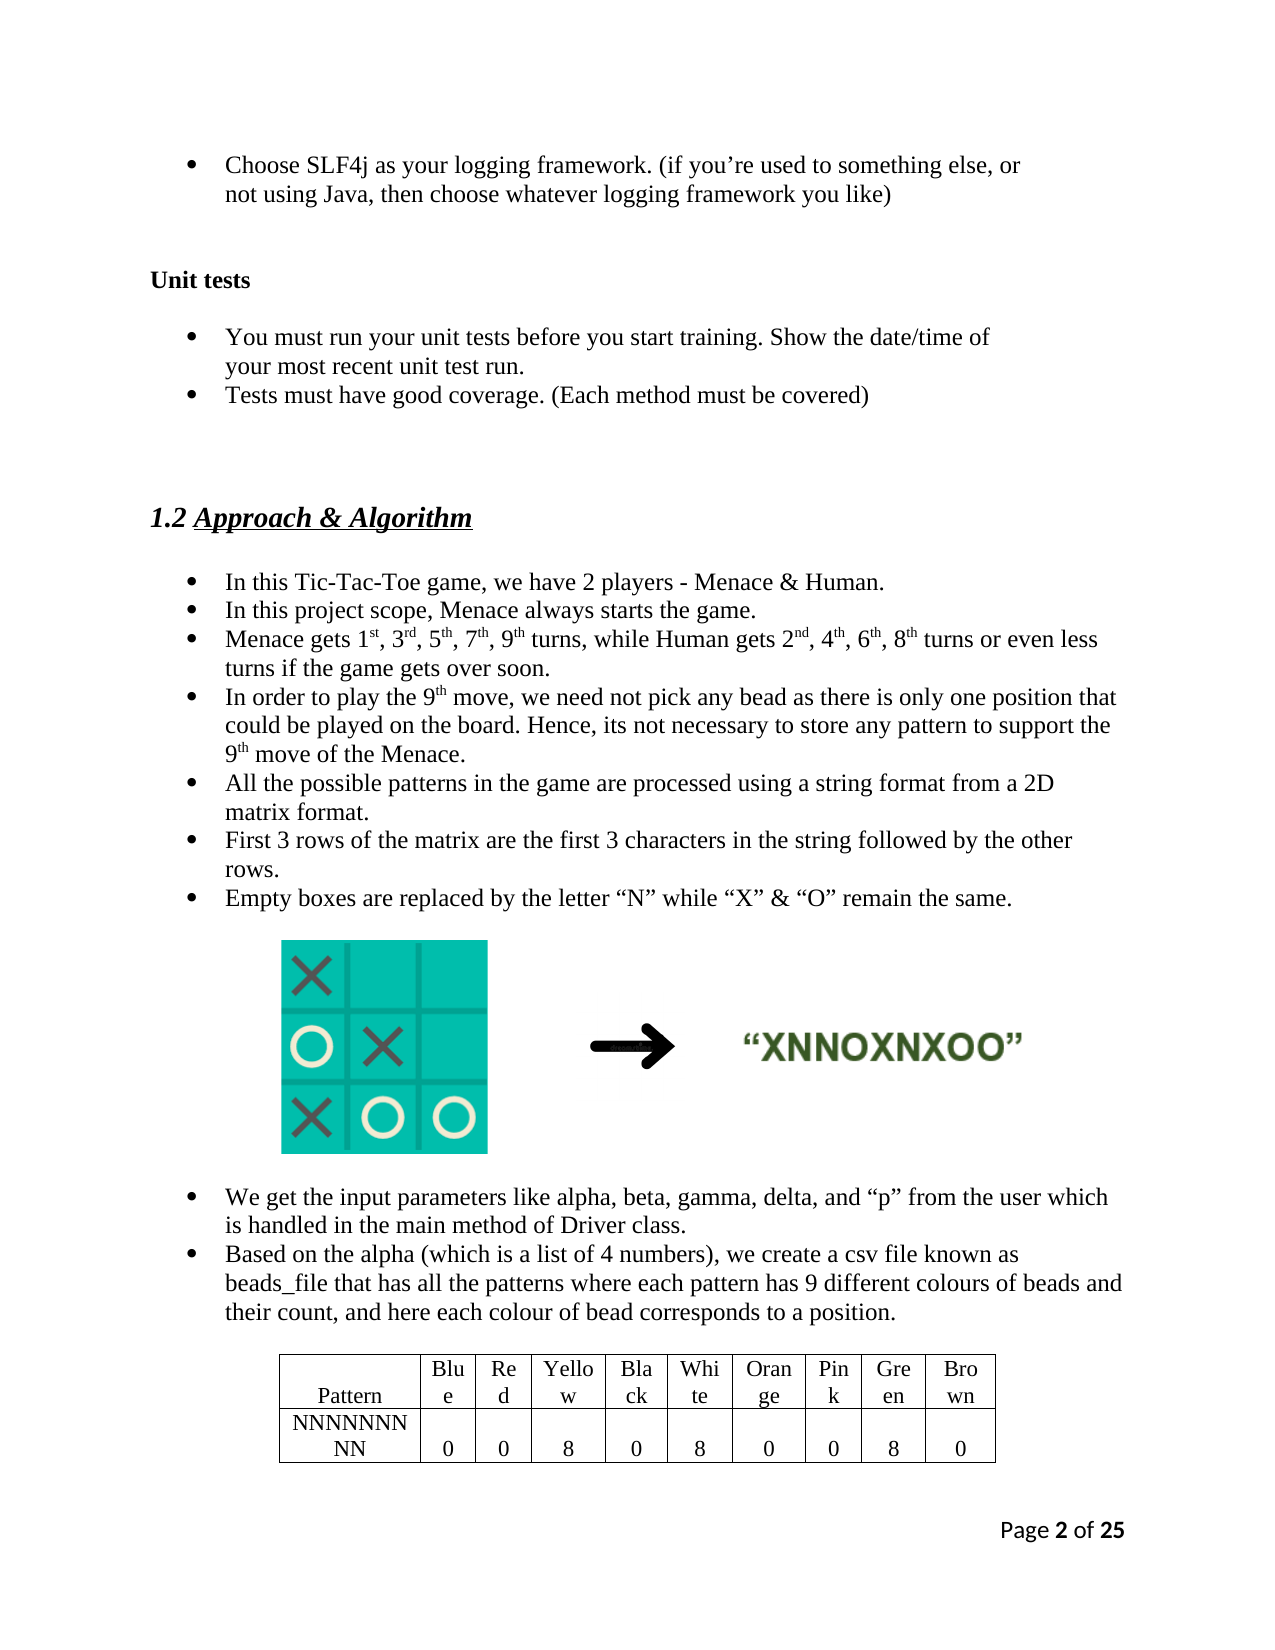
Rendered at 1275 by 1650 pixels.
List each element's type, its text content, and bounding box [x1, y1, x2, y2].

list We get the input parameters like alpha, beta, gamma, delta, and “p” from the user which is handled in the main method of Driver class. [187, 1182, 1125, 1239]
table_header Orange [733, 1355, 805, 1408]
table_cell 8 [532, 1409, 605, 1462]
list All the possible patterns in the game are processed using a string format from a 2D matrix format. [187, 768, 1125, 826]
table_cell 0 [606, 1409, 667, 1462]
table_cell 0 [476, 1409, 531, 1462]
table_cell 0 [733, 1409, 805, 1462]
list In this project scope, Menace always starts the game. [187, 596, 1125, 624]
table_cell 8 [862, 1409, 925, 1462]
list Choose SLF4j as your logging framework. (if you’re used to something else, or not using Java, then choose whatever logging framework you like) [187, 150, 1125, 207]
table_header White [668, 1355, 732, 1408]
picture [735, 1020, 1029, 1074]
list In this Tic-Tac-Toe game, we have 2 players - Menace & Human. [187, 567, 1125, 596]
list Empty boxes are replaced by the letter “N” while “X” & “O” remain the same. [187, 883, 1125, 912]
table_cell 0 [421, 1409, 475, 1462]
list Tests must have good coverage. (Each method must be covered) [187, 380, 1125, 409]
table_cell NNNNNNNNN [280, 1409, 420, 1462]
list You must run your unit tests before you start training. Show the date/time of your most recent unit test run. [187, 322, 1125, 380]
table_header Black [606, 1355, 667, 1408]
table_header Green [862, 1355, 925, 1408]
table_cell 0 [926, 1409, 995, 1462]
text 1.2 Approach & Algorithm [150, 500, 1125, 533]
table_cell 8 [668, 1409, 732, 1462]
table_cell 0 [806, 1409, 861, 1462]
table_header Pattern [280, 1355, 420, 1408]
list First 3 rows of the matrix are the first 3 characters in the string followed by the other rows. [187, 826, 1125, 883]
table_header Red [476, 1355, 531, 1408]
table_header Pink [806, 1355, 861, 1408]
table_header Yellow [532, 1355, 605, 1408]
picture [281, 940, 488, 1154]
picture [576, 992, 686, 1101]
text Unit tests [150, 265, 1125, 294]
list In order to play the 9th move, we need not pick any bead as there is only one position that could be played on the board. Hence, its not necessary to store any pattern to support the 9th move of the Menace. [187, 682, 1125, 768]
table_header Blue [421, 1355, 475, 1408]
list Menace gets 1st, 3rd, 5th, 7th, 9th turns, while Human gets 2nd, 4th, 6th, 8th turns or even less turns if the game gets over soon. [187, 624, 1125, 682]
list Based on the alpha (which is a list of 4 numbers), we create a csv file known as beads_file that has all the patterns where each pattern has 9 different colours of beads and their count, and here each colour of bead corresponds to a position. [187, 1239, 1125, 1326]
table_header Brown [926, 1355, 995, 1408]
